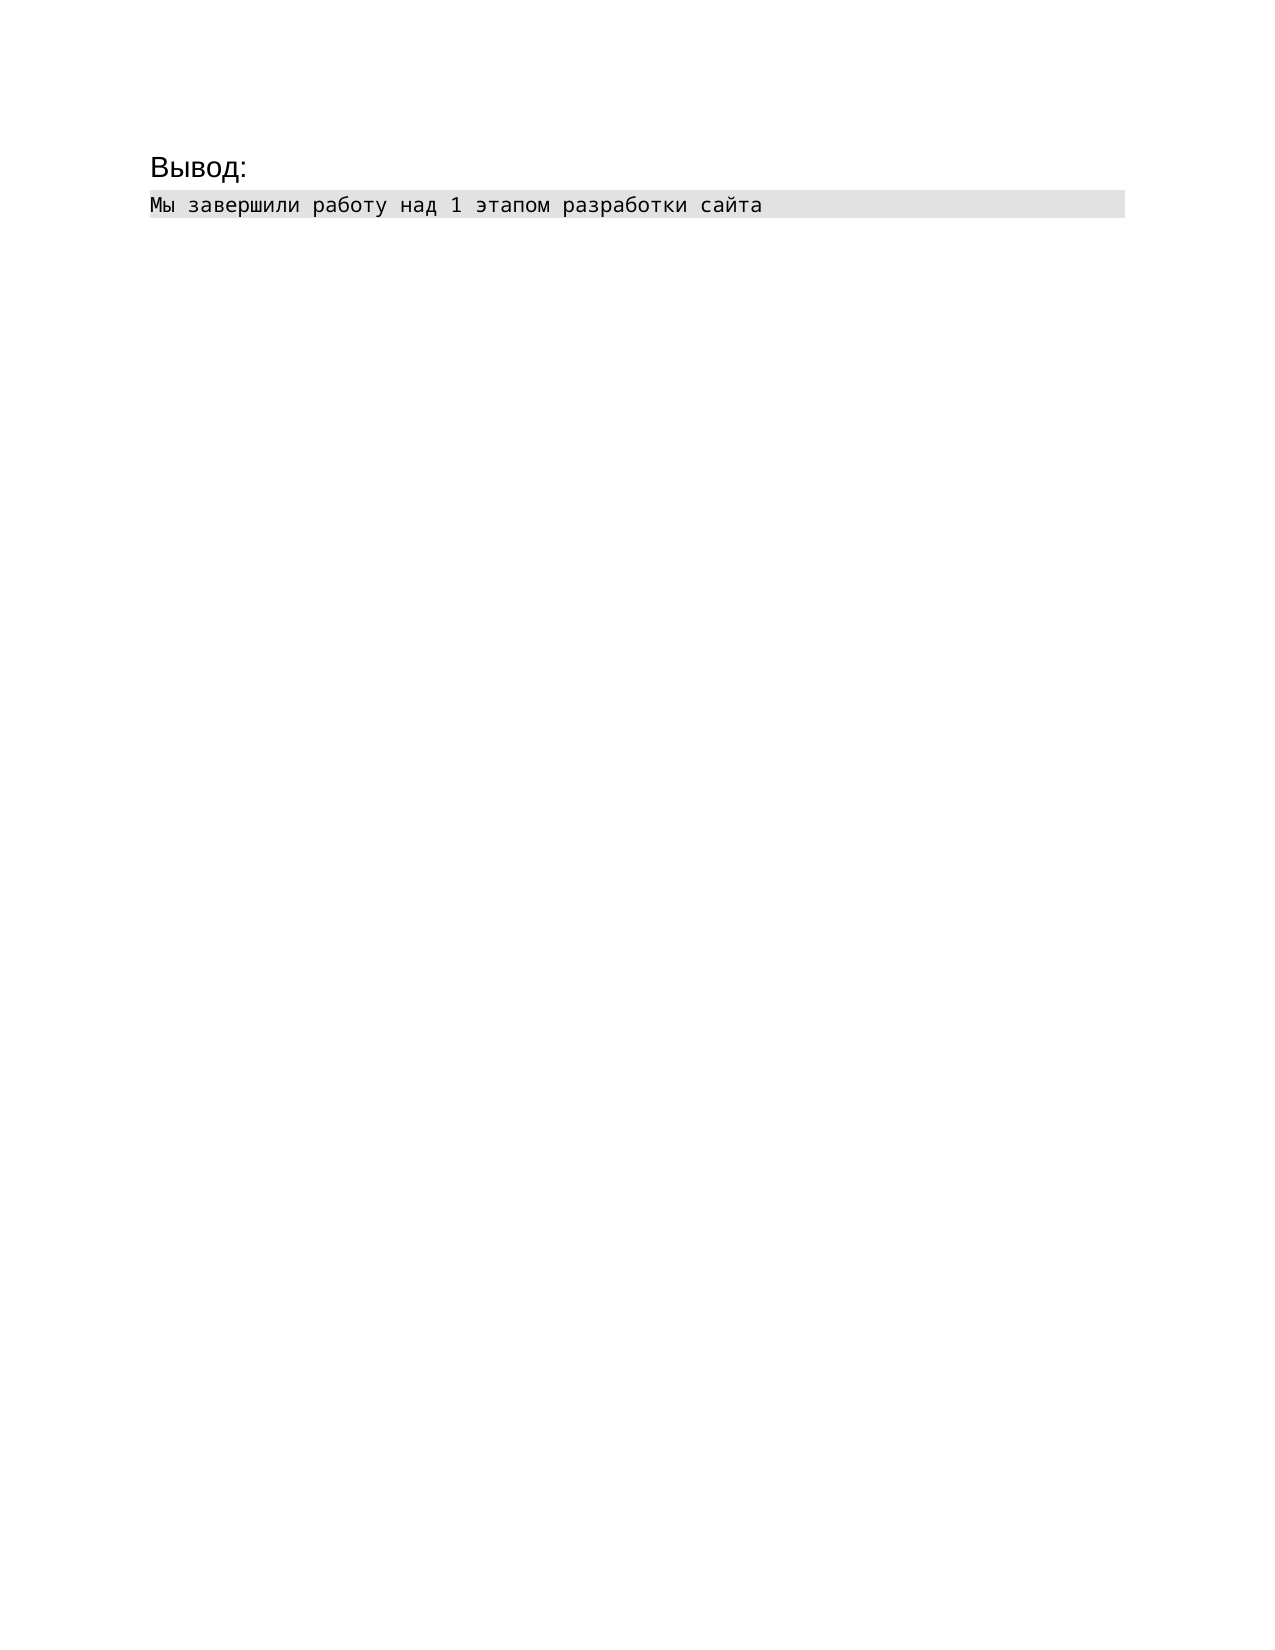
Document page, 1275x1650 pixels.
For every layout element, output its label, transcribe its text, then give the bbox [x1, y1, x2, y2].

subtitle Вывод: [150, 150, 1125, 183]
text Мы завершили работу над 1 этапом разработки сайта [150, 190, 1125, 218]
